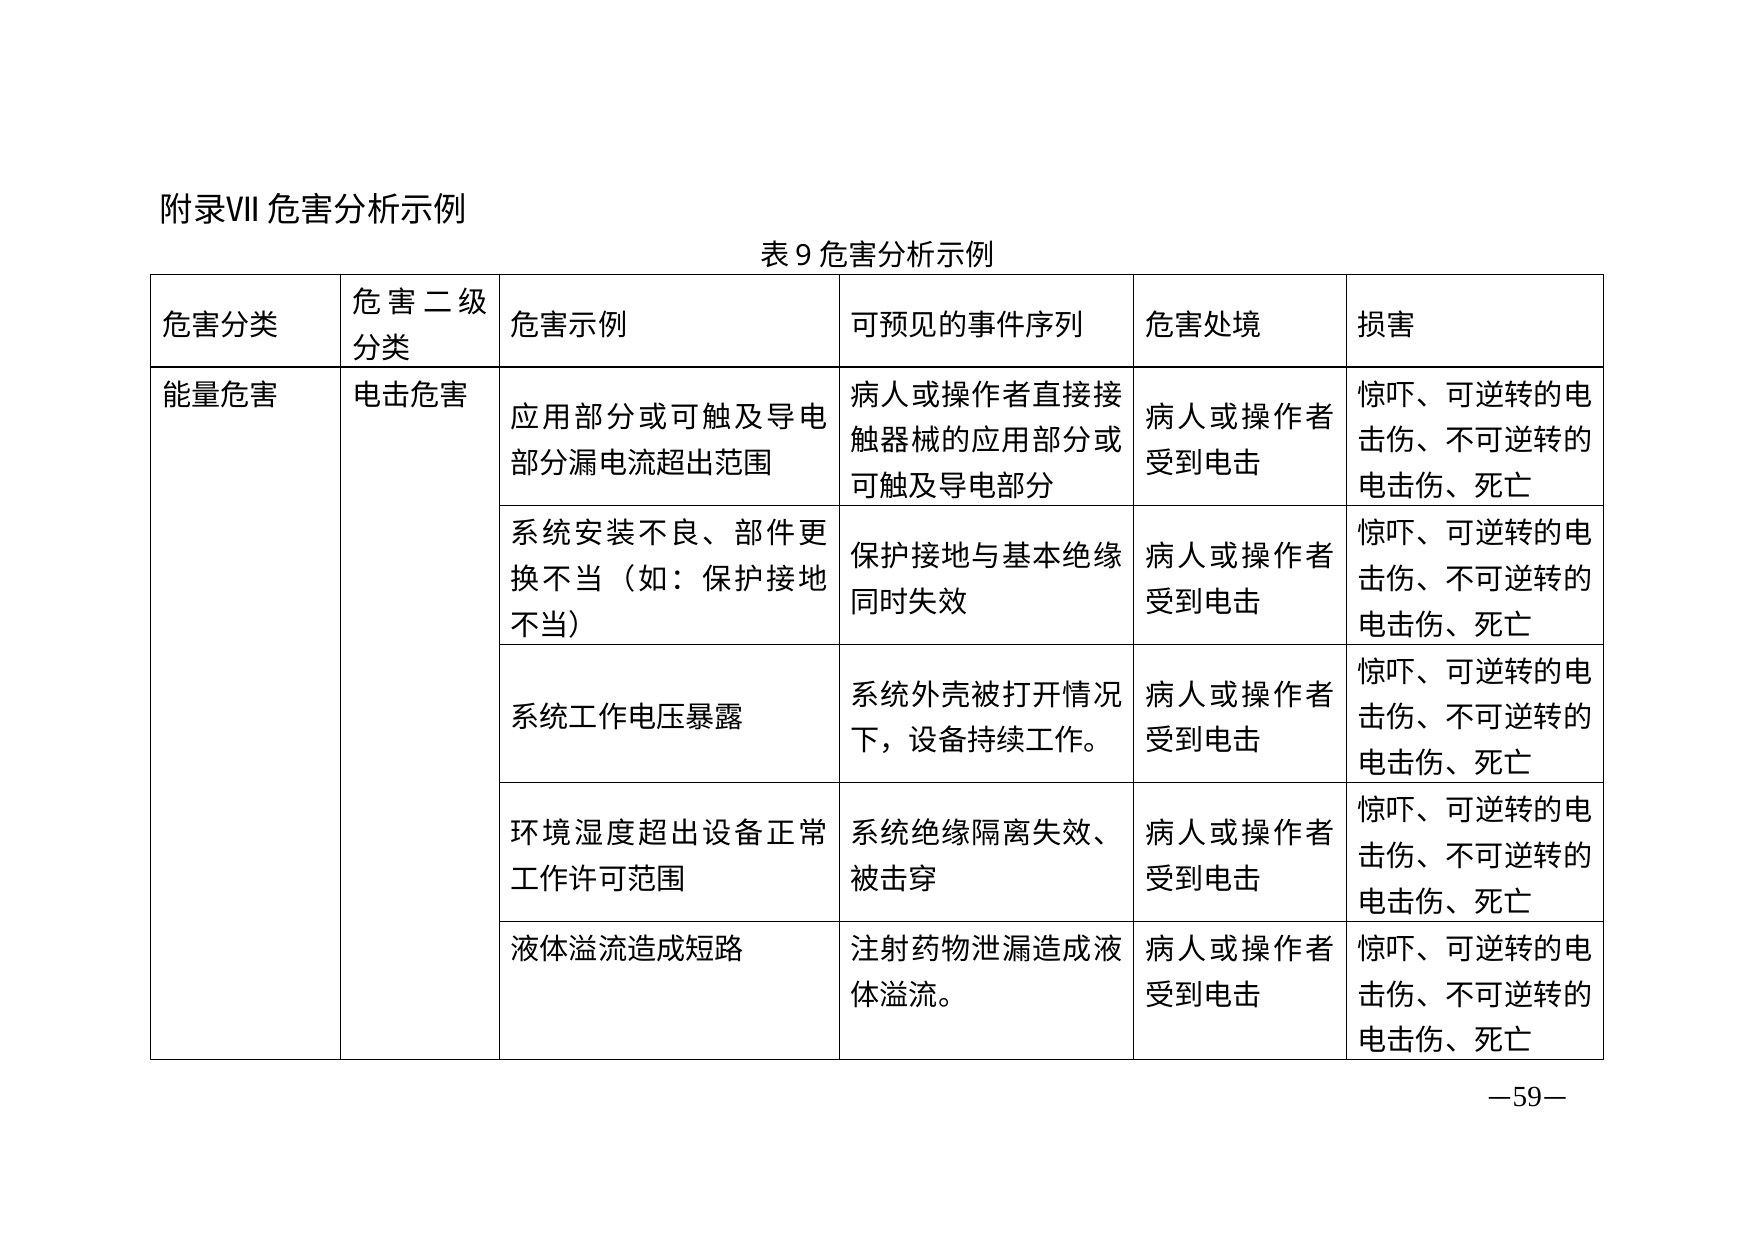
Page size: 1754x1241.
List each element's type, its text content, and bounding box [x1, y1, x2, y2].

text 表9 危害分析示例 [159, 231, 1594, 274]
table_header 危害处境 [1134, 275, 1346, 366]
table_cell 惊吓、可逆转的电击伤、不可逆转的电击伤、死亡 [1347, 645, 1603, 782]
table_cell 惊吓、可逆转的电击伤、不可逆转的电击伤、死亡 [1347, 922, 1603, 1059]
table_cell 惊吓、可逆转的电击伤、不可逆转的电击伤、死亡 [1347, 506, 1603, 643]
table_cell 系统工作电压暴露 [500, 645, 839, 782]
table_cell 注射药物泄漏造成液体溢流。 [840, 922, 1133, 1059]
table_cell 系统安装不良、部件更换不当（如：保护接地不当） [500, 506, 839, 643]
table_cell 液体溢流造成短路 [500, 922, 839, 1059]
table_header 可预见的事件序列 [840, 275, 1133, 366]
table_header 危害分类 [151, 275, 340, 366]
table_cell 惊吓、可逆转的电击伤、不可逆转的电击伤、死亡 [1347, 368, 1603, 505]
table_cell 电击危害 [341, 368, 499, 1059]
table_cell 病人或操作者受到电击 [1134, 506, 1346, 643]
table_cell 病人或操作者受到电击 [1134, 922, 1346, 1059]
table_cell 惊吓、可逆转的电击伤、不可逆转的电击伤、死亡 [1347, 783, 1603, 921]
table_cell 病人或操作者受到电击 [1134, 783, 1346, 921]
table_header 危害示例 [500, 275, 839, 366]
table_cell 能量危害 [151, 368, 340, 1059]
table_cell 病人或操作者直接接触器械的应用部分或可触及导电部分 [840, 368, 1133, 505]
text 附录Ⅶ 危害分析示例 [159, 183, 1594, 231]
table_cell 系统外壳被打开情况下，设备持续工作。 [840, 645, 1133, 782]
table_cell 保护接地与基本绝缘同时失效 [840, 506, 1133, 643]
table_header 危害二级分类 [341, 275, 499, 366]
table_cell 病人或操作者受到电击 [1134, 368, 1346, 505]
table_cell 环境湿度超出设备正常工作许可范围 [500, 783, 839, 921]
table_cell 应用部分或可触及导电部分漏电流超出范围 [500, 368, 839, 505]
table_cell 病人或操作者受到电击 [1134, 645, 1346, 782]
table_cell 系统绝缘隔离失效、被击穿 [840, 783, 1133, 921]
table_header 损害 [1347, 275, 1603, 366]
